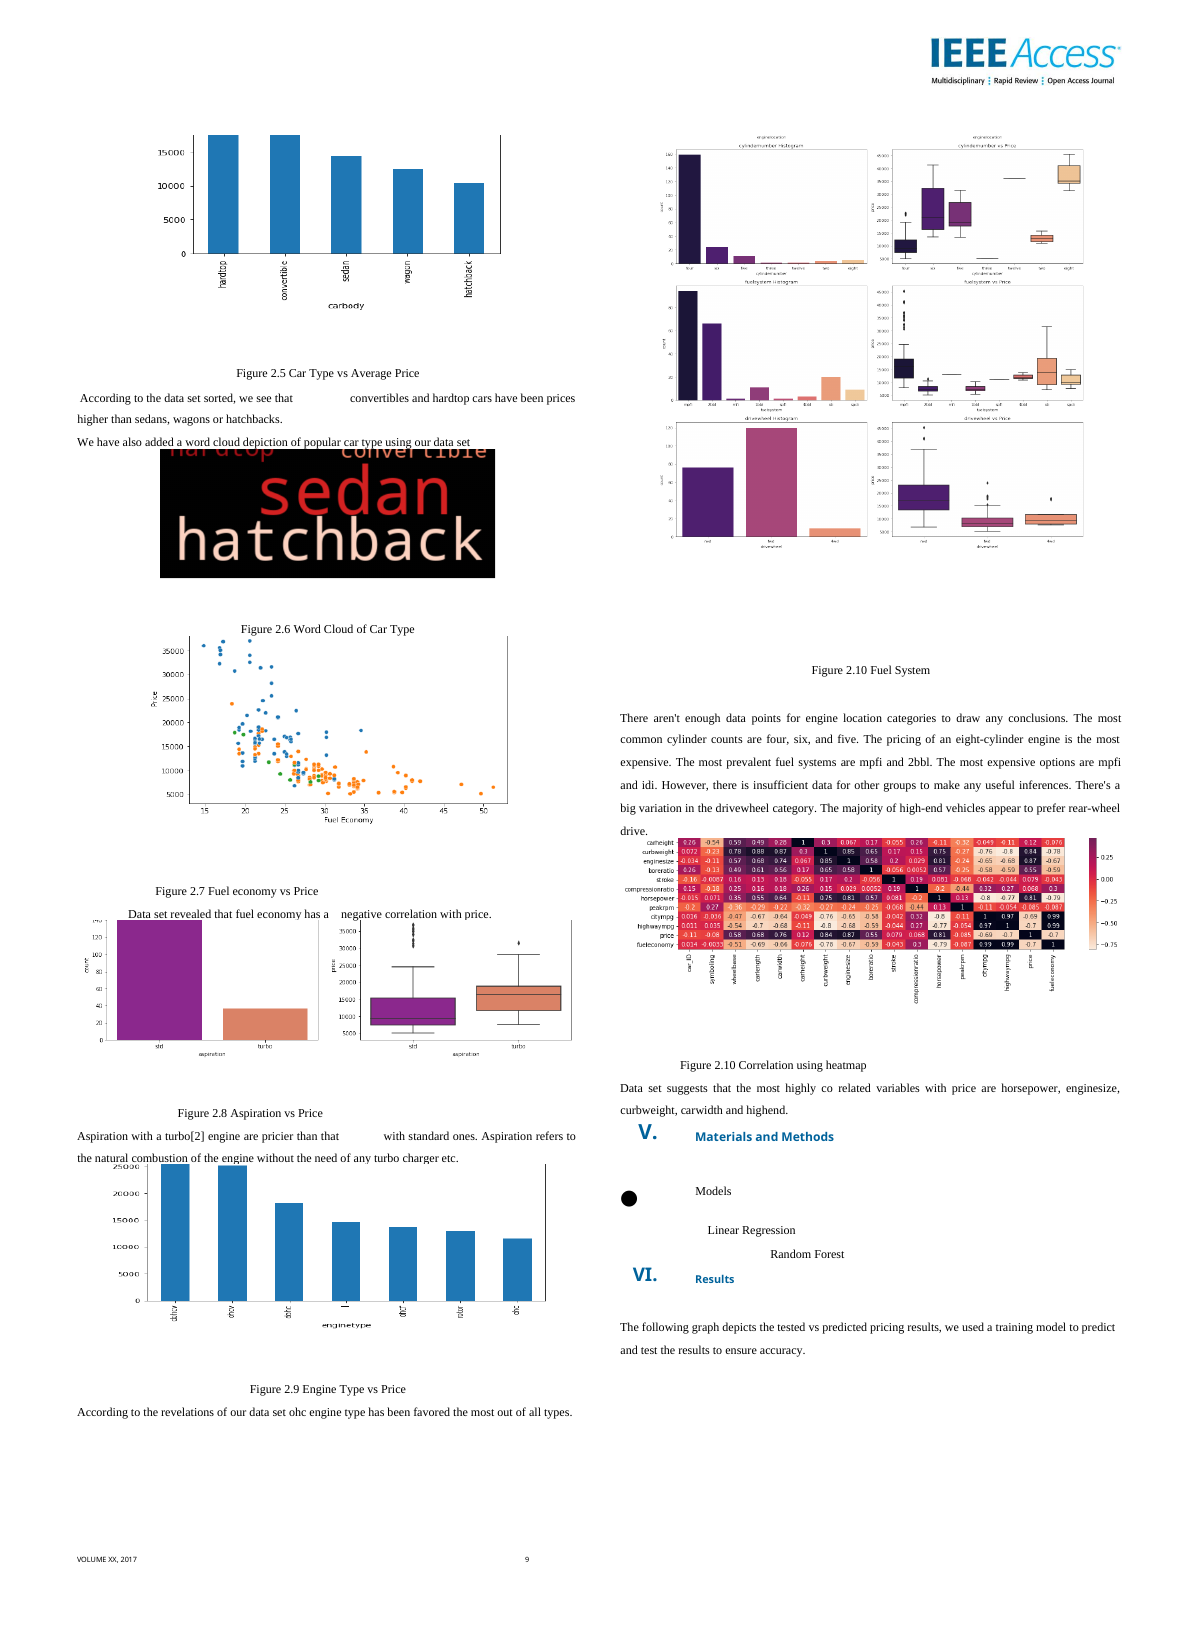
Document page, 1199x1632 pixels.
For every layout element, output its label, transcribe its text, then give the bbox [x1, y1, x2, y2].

picture [105, 1164, 551, 1332]
picture [620, 838, 1122, 1007]
list Materials and Methods [657, 1117, 1122, 1145]
text Linear Regression [620, 1214, 1122, 1237]
text Figure 2.8 Aspiration vs Price [77, 1096, 578, 1119]
picture [147, 636, 512, 828]
picture [80, 920, 575, 1061]
picture [150, 135, 506, 314]
picture [157, 449, 498, 581]
list Results [657, 1261, 1122, 1286]
text Figure 2.7 Fuel economy vs Price [77, 875, 578, 898]
picture [930, 37, 1122, 86]
text Figure 2.9 Engine Type vs Price [77, 1373, 578, 1396]
text Random Forest [620, 1237, 1122, 1260]
text We have also added a word cloud depiction of popular car type using our data set [77, 427, 578, 449]
text Figure 2.10 Fuel System [620, 654, 1122, 677]
text Figure 2.6 Word Cloud of Car Type [77, 613, 578, 636]
text There aren't enough data points for engine location categories to draw any conclusions. The most common cylinder counts are four, six, and five. The pricing of an eight-cylinder engine is the most expensive. The most prevalent fuel systems are mpfi and 2bbl. The most expensive options are mpfi and idi. However, there is insufficient data for other groups to make any useful inferences. There's a big variation in the drivewheel category. The majority of high-end vehicles appear to prefer rear-wheel drive. [620, 701, 1122, 838]
text The following graph depicts the tested vs predicted pricing results, we used a training model to predict and test the results to ensure accuracy. [620, 1311, 1122, 1357]
text According to the data set sorted, we see that convertibles and hardtop cars have been prices higher than sedans, wagons or hatchbacks. [77, 381, 578, 426]
text Figure 2.10 Correlation using heatmap [620, 1048, 1122, 1071]
text Data set revealed that fuel economy has a negative correlation with price. [77, 898, 578, 921]
text Aspiration with a turbo[2] engine are pricier than that with standard ones. Aspiration refers to the natural combustion of the engine without the need of any turbo charger etc. [77, 1119, 578, 1165]
text Figure 2.5 Car Type vs Average Price [77, 358, 578, 381]
text According to the revelations of our data set ohc engine type has been favored the most out of all types. [77, 1396, 578, 1419]
text Data set suggests that the most highly co related variables with price are horsepower, enginesize, curbweight, carwidth and highend. [620, 1071, 1122, 1117]
list Models [620, 1174, 1122, 1214]
picture [657, 135, 1085, 551]
